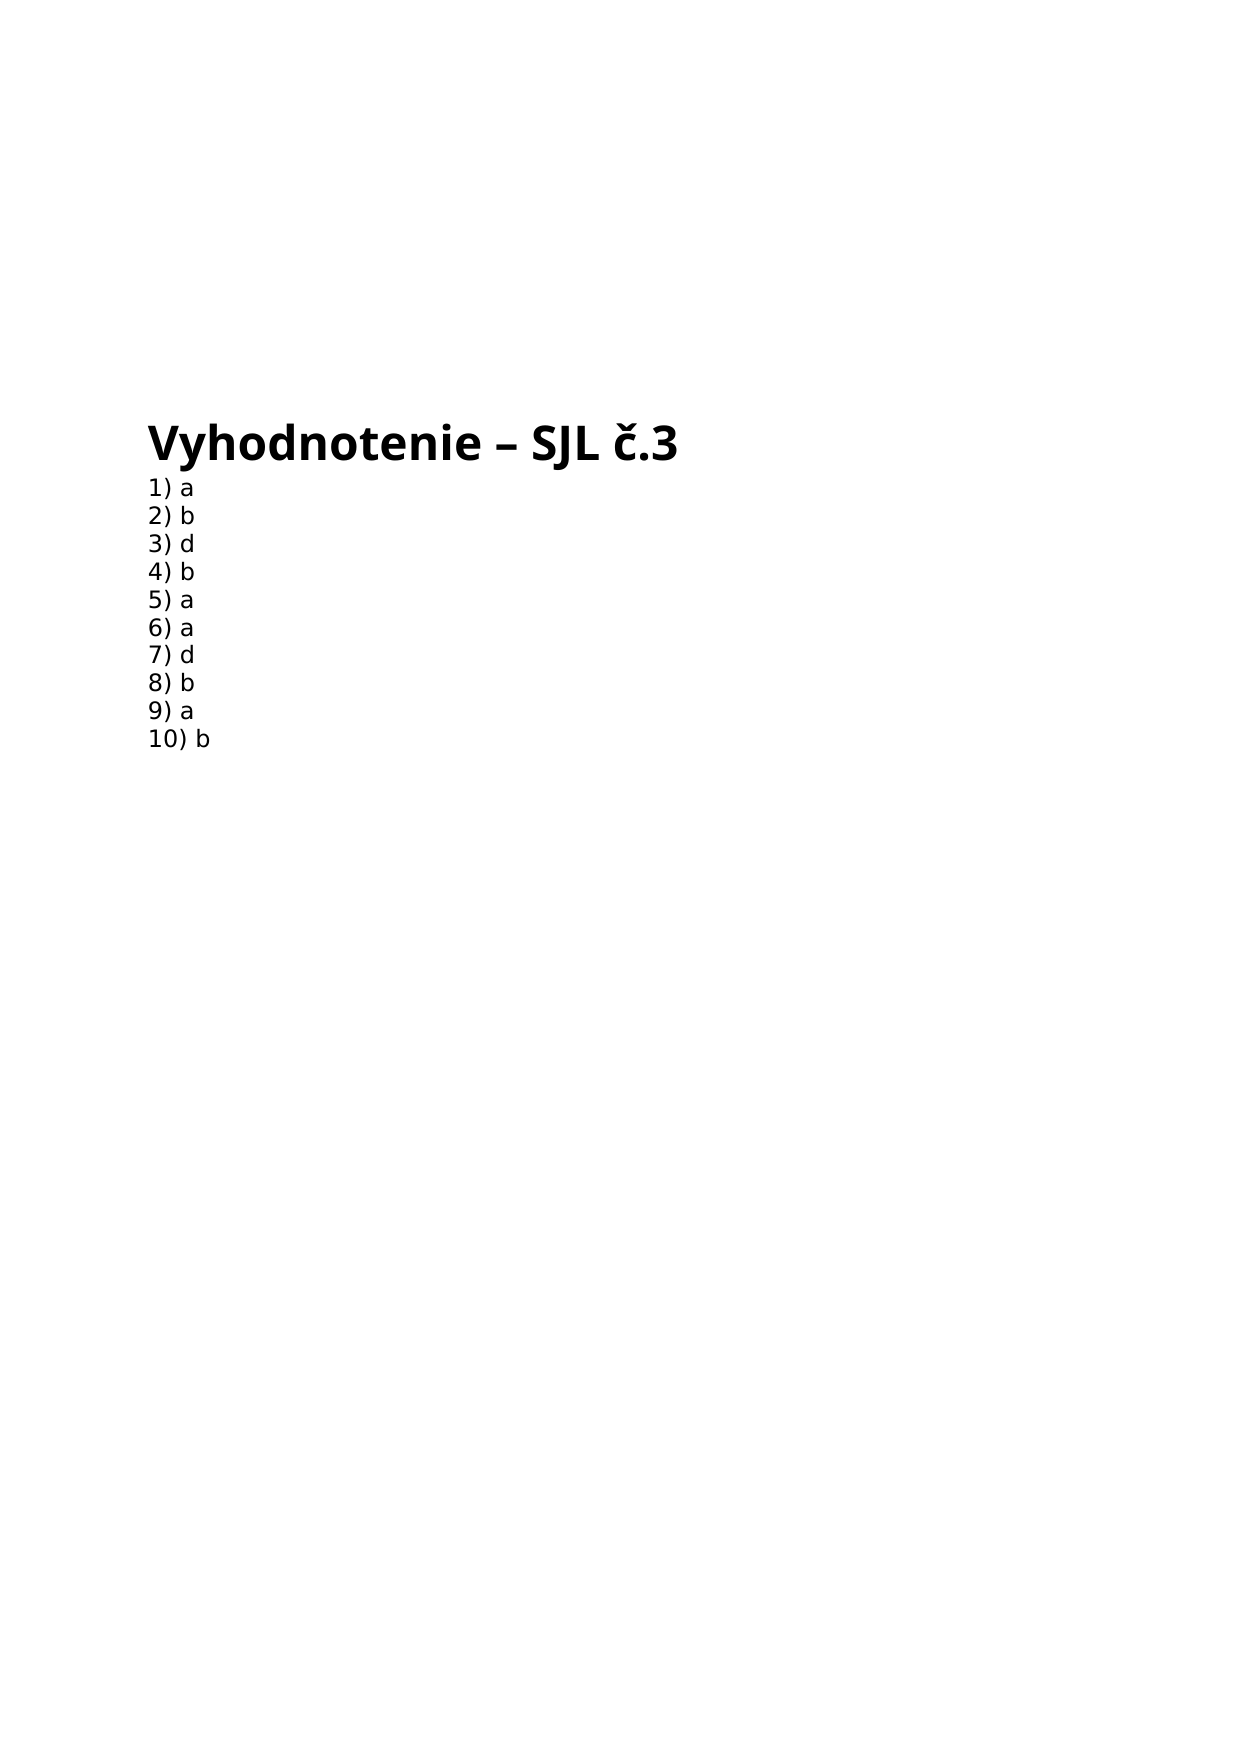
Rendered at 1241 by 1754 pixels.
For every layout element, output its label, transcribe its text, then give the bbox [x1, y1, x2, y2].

text 4) b [148, 558, 1093, 586]
text 7) d [148, 642, 1093, 669]
text 10) b [148, 725, 1093, 753]
text 9) a [148, 697, 1093, 725]
text 6) a [148, 614, 1093, 642]
text 1) a [148, 474, 1093, 502]
text 8) b [148, 669, 1093, 697]
text 5) a [148, 586, 1093, 614]
text 2) b [148, 502, 1093, 530]
text 3) d [148, 530, 1093, 558]
text Vyhodnotenie – SJL č.3 [148, 409, 1093, 474]
